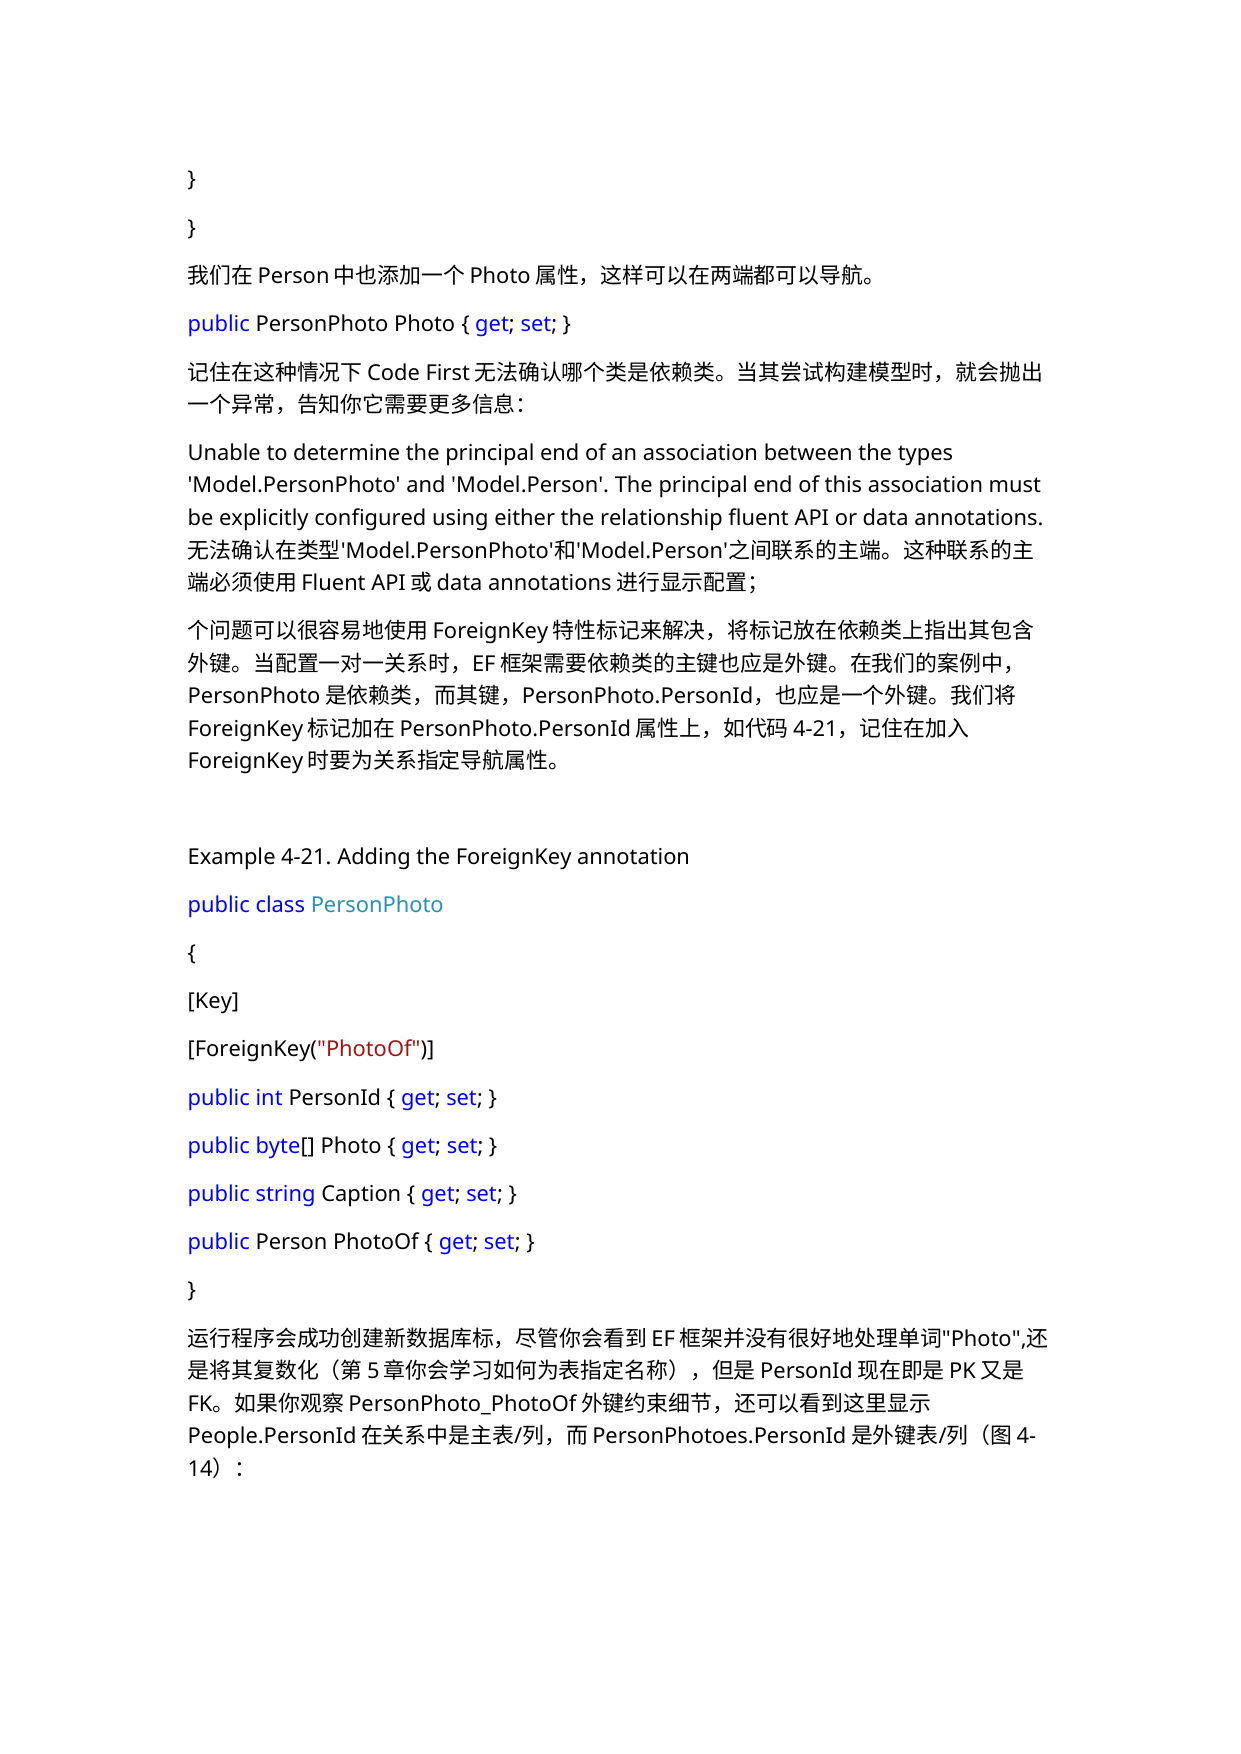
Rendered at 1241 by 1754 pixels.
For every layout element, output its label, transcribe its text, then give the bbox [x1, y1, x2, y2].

text 个问题可以很容易地使用ForeignKey特性标记来解决，将标记放在依赖类上指出其包含外键。当配置一对一关系时，EF框架需要依赖类的主键也应是外键。在我们的案例中，PersonPhoto是依赖类，而其键，PersonPhoto.PersonId，也应是一个外键。我们将ForeignKey标记加在PersonPhoto.PersonId属性上，如代码4-21，记住在加入ForeignKey时要为关系指定导航属性。 [187, 613, 1053, 776]
text public PersonPhoto Photo { get; set; } [187, 306, 1053, 339]
text [Key] [187, 984, 1053, 1016]
text Example 4-21. Adding the ForeignKey annotation [187, 839, 1053, 872]
text 我们在Person中也添加一个Photo属性，这样可以在两端都可以导航。 [187, 258, 1053, 291]
text 记住在这种情况下Code First无法确认哪个类是依赖类。当其尝试构建模型时，就会抛出一个异常，告知你它需要更多信息： [187, 354, 1053, 419]
text public Person PhotoOf { get; set; } [187, 1224, 1053, 1257]
text } [187, 162, 1053, 194]
text public int PersonId { get; set; } [187, 1080, 1053, 1113]
text 运行程序会成功创建新数据库标，尽管你会看到EF框架并没有很好地处理单词"Photo",还是将其复数化（第5章你会学习如何为表指定名称），但是PersonId现在即是PK又是FK。如果你观察PersonPhoto_PhotoOf外键约束细节，还可以看到这里显示People.PersonId在关系中是主表/列，而PersonPhotoes.PersonId是外键表/列（图4-14）： [187, 1321, 1053, 1483]
text Unable to determine the principal end of an association between the types 'Model.PersonPhoto' and 'Model.Person'. The principal end of this association must be explicitly configured using either the relationship fluent API or data annotations. 无法确认在类型'Model.PersonPhoto'和'Model.Person'之间联系的主端。这种联系的主端必须使用Fluent API或data annotations进行显示配置； [187, 435, 1053, 598]
text [ForeignKey("PhotoOf")] [187, 1032, 1053, 1064]
text { [187, 936, 1053, 968]
text public byte[] Photo { get; set; } [187, 1128, 1053, 1161]
text public string Caption { get; set; } [187, 1176, 1053, 1209]
text } [187, 210, 1053, 243]
text } [187, 1273, 1053, 1305]
text public class PersonPhoto [187, 888, 1053, 920]
